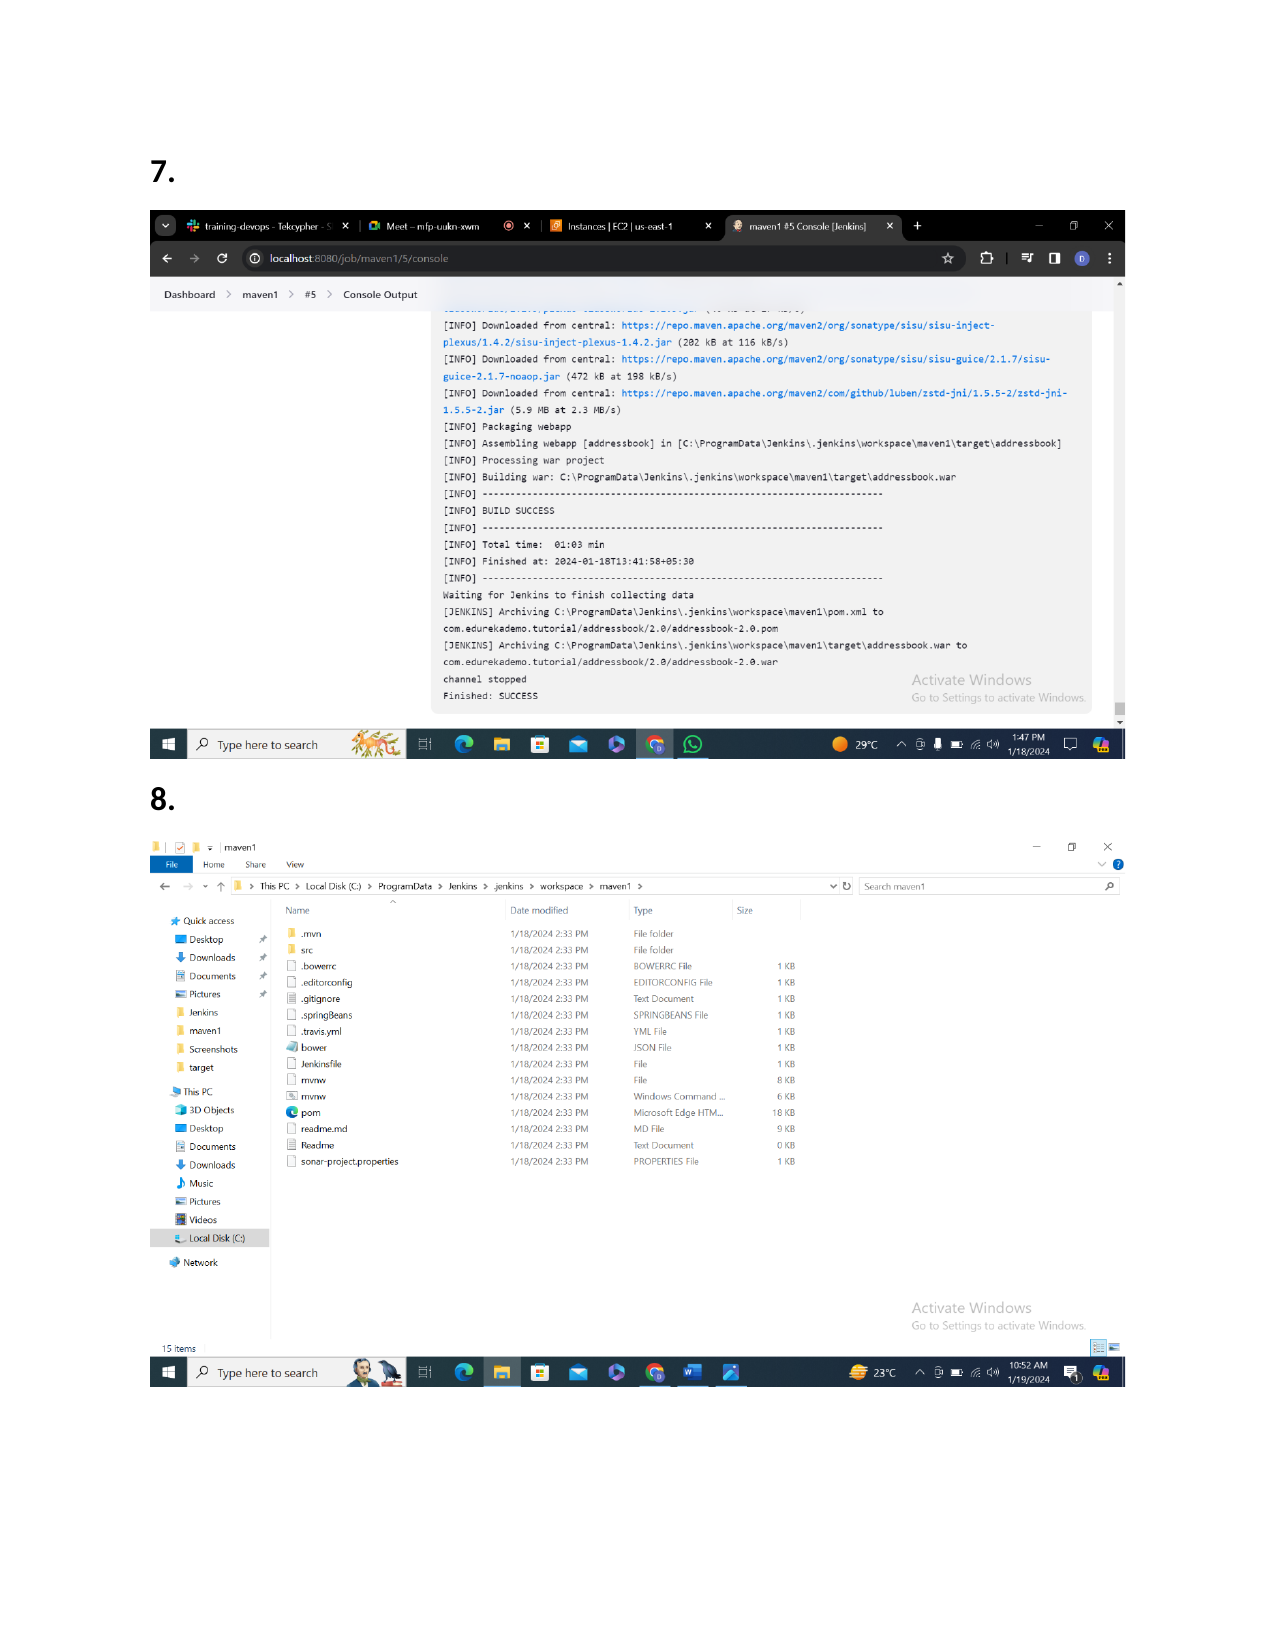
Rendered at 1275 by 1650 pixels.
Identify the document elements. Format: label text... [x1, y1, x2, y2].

text 8. [150, 778, 1125, 819]
text 7. [150, 150, 1125, 191]
picture [150, 838, 1125, 1387]
picture [150, 210, 1125, 759]
